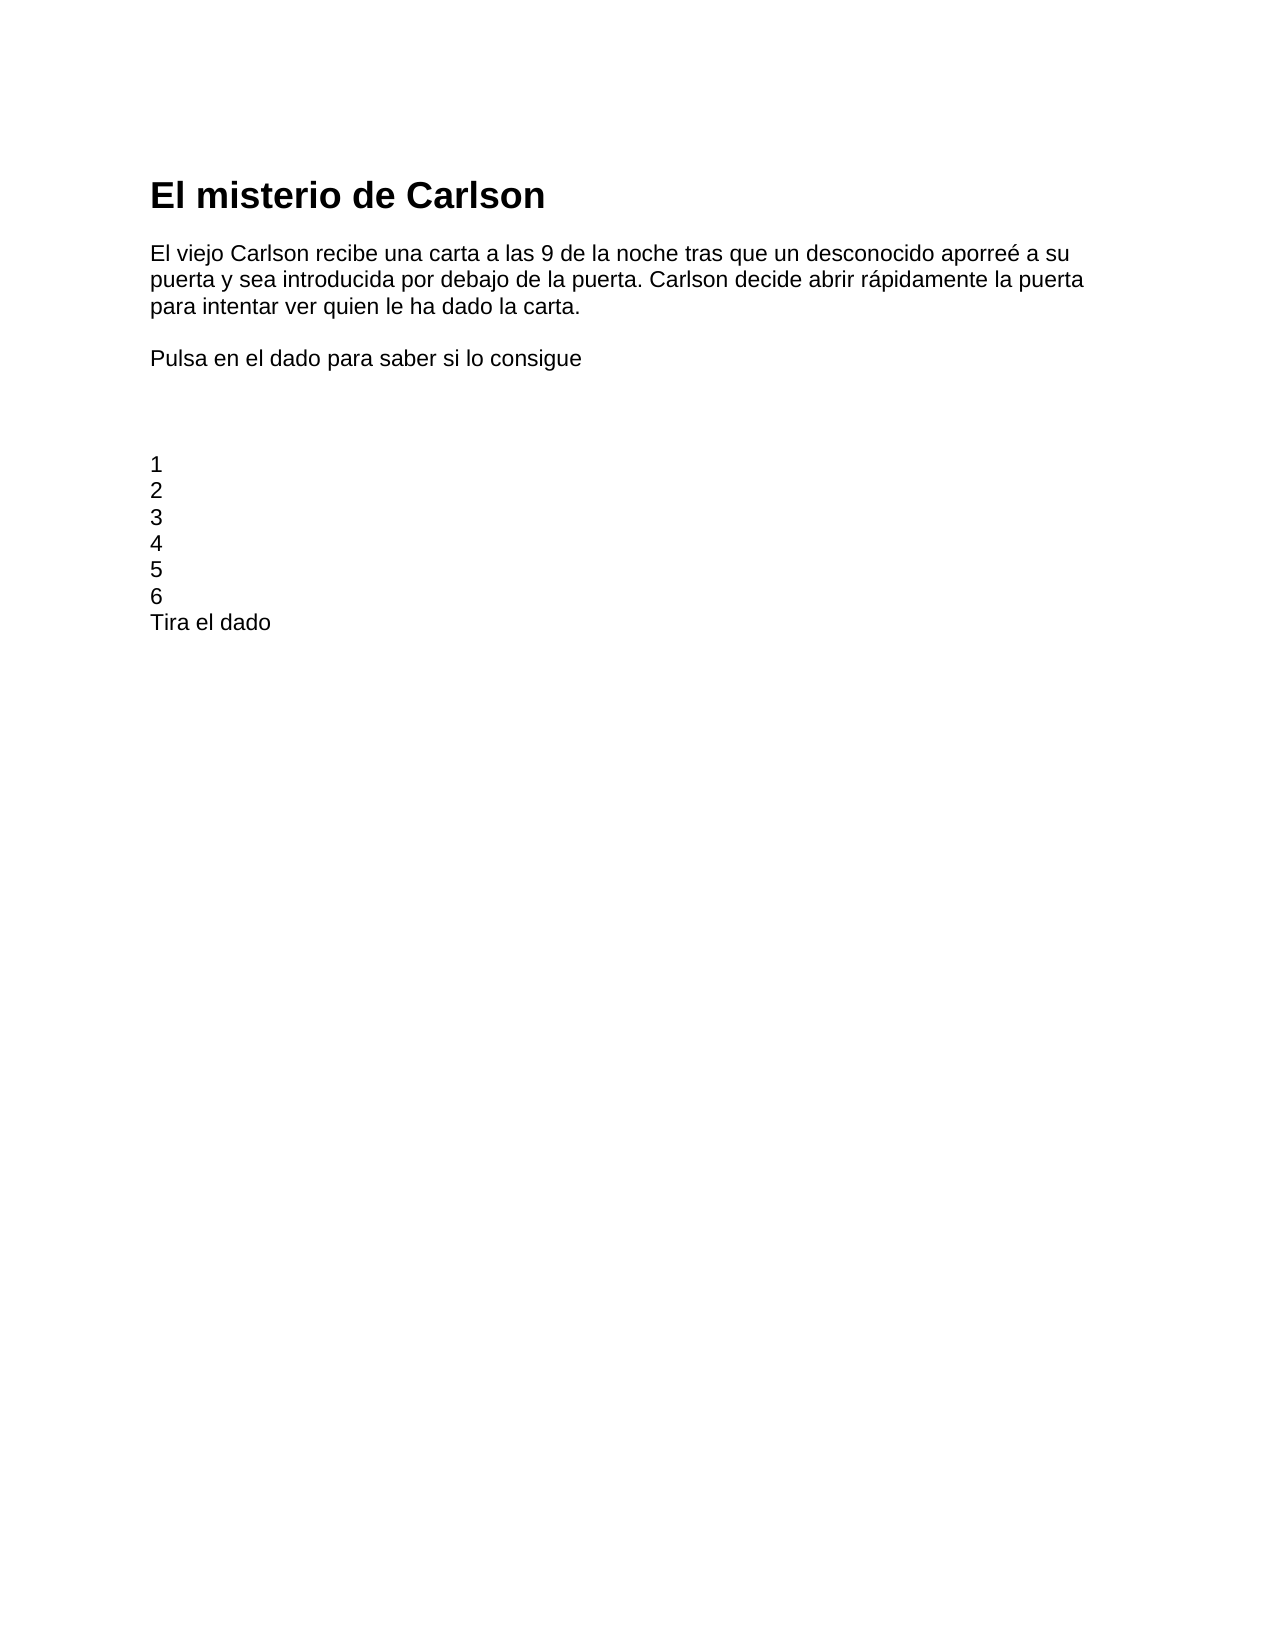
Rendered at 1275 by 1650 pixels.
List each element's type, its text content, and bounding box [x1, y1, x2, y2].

text Pulsa en el dado para saber si lo consigue [150, 345, 1125, 372]
text El viejo Carlson recibe una carta a las 9 de la noche tras que un desconocido aporreé a su puerta y sea introducida por debajo de la puerta. Carlson decide abrir rápidamente la puerta para intentar ver quien le ha dado la carta. [150, 240, 1125, 319]
text Tira el dado [150, 609, 1125, 635]
text 2 [150, 477, 1125, 503]
text 6 [150, 583, 1125, 609]
text 1 [150, 451, 1125, 477]
text 4 [150, 530, 1125, 556]
text 5 [150, 556, 1125, 583]
text 3 [150, 503, 1125, 530]
subtitle El misterio de Carlson [150, 173, 1125, 217]
